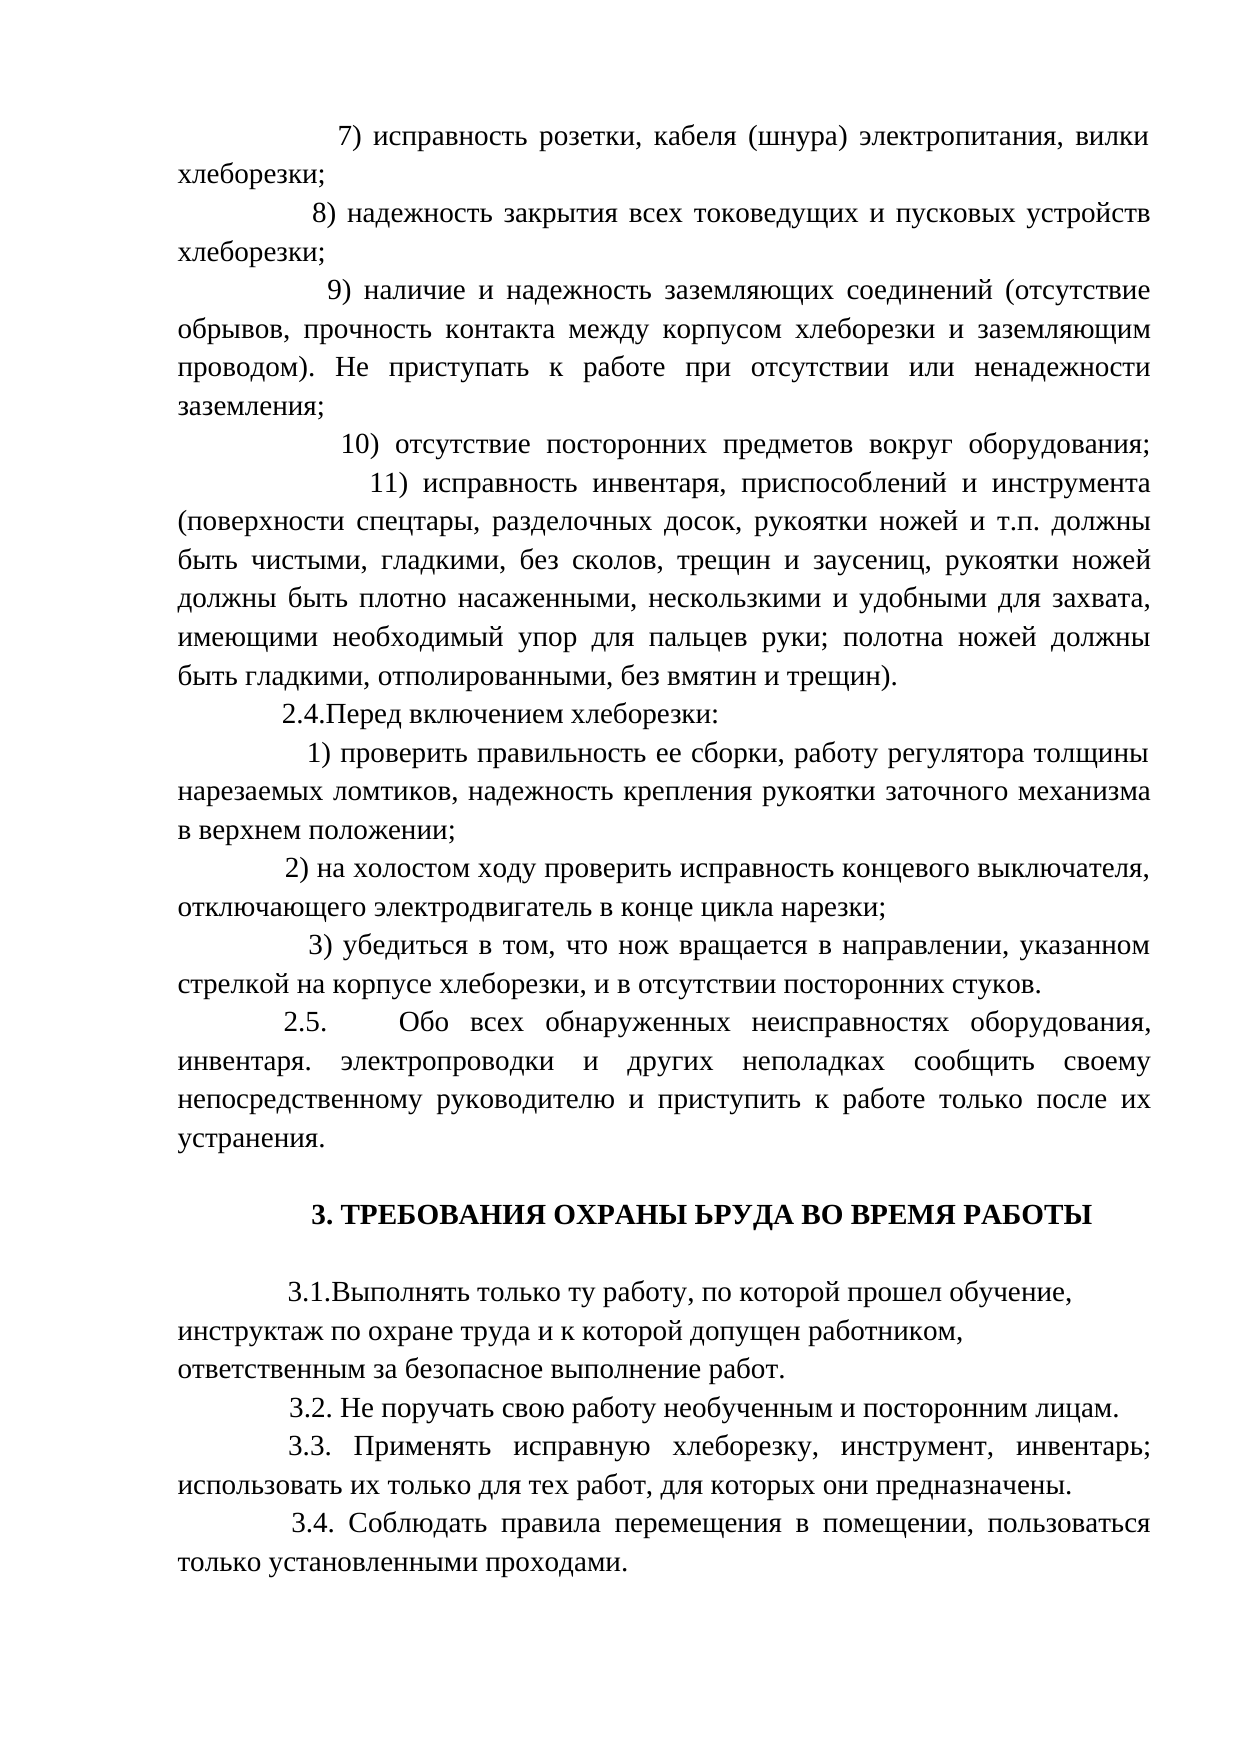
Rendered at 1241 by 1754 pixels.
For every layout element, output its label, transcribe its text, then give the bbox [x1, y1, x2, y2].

text 3.4. Соблюдать правила перемещения в помещении, пользоваться только установленными проходами. [177, 1506, 1152, 1578]
text 1) проверить правильность ее сборки, работу регулятора толщины нарезаемых ломтиков, надежность крепления рукоятки заточного механизма в верхнем положении; [177, 735, 1152, 845]
text 3) убедиться в том, что нож вращается в направлении, указанном стрелкой на корпусе хлеборезки, и в отсутствии посторонних стуков. [177, 927, 1152, 999]
text 8) надежность закрытия всех токоведущих и пусковых устройств хлеборезки; [177, 195, 1152, 267]
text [177, 118, 1152, 190]
text 3.2. Не поручать свою работу необученным и посторонним лицам. [177, 1390, 1152, 1423]
text 10) отсутствие посторонних предметов вокруг оборудования; 11) исправность инвентаря, приспособлений и инструмента (поверхности спецтары, разделочных досок, рукоятки ножей и т.п. должны быть чистыми, гладкими, без сколов, трещин и заусениц, рукоятки ножей должны быть плотно насаженными, нескользкими и удобными для захвата, имеющими необходимый упор для пальцев руки; полотна ножей должны быть гладкими, отполированными, без вмятин и трещин). [177, 426, 1152, 691]
text 2) на холостом ходу проверить исправность концевого выключателя, отключающего электродвигатель в конце цикла нарезки; [177, 850, 1152, 922]
text 2.4.Перед включением хлеборезки: [177, 696, 1152, 730]
text 9) наличие и надежность заземляющих соединений (отсутствие обрывов, прочность контакта между корпусом хлеборезки и заземляющим проводом). Не приступать к работе при отсутствии или ненадежности заземления; [177, 272, 1152, 421]
list 3. ТРЕБОВАНИЯ ОХРАНЫ ЬРУДА ВО ВРЕМЯ РАБОТЫ [252, 1197, 1152, 1231]
text 2.5. Обо всех обнаруженных неисправностях оборудования, инвентаря. электропроводки и других неполадках сообщить своему непосредственному руководителю и приступить к работе только после их устранения. [177, 1004, 1152, 1154]
text 3.1.Выполнять только ту работу, по которой прошел обучение, инструктаж по охране труда и к которой допущен работником, ответственным за безопасное выполнение работ. [177, 1274, 1152, 1385]
text 3.3. Применять исправную хлеборезку, инструмент, инвентарь; использовать их только для тех работ, для которых они предназначены. [177, 1428, 1152, 1501]
